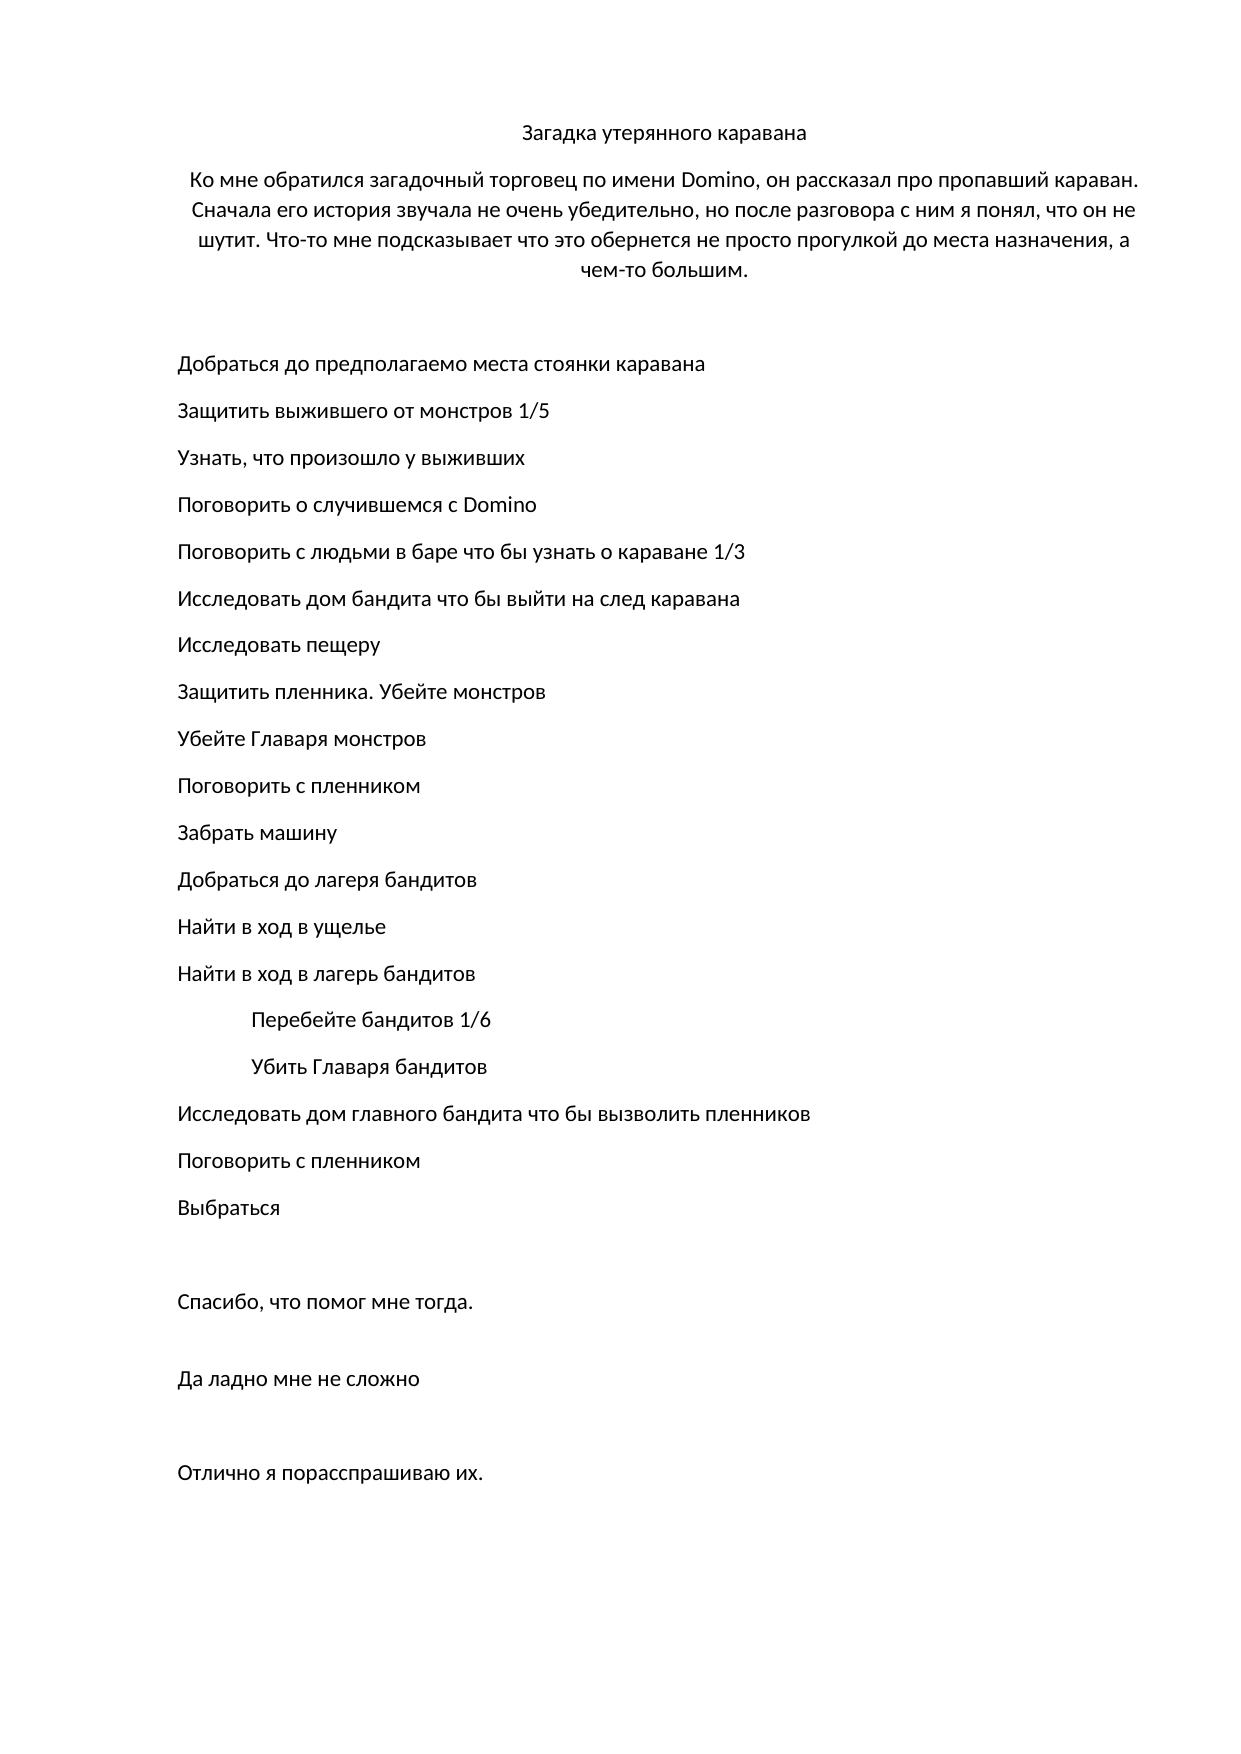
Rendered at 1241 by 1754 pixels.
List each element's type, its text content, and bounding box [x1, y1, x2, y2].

text Защитить пленника. Убейте монстров [177, 677, 1152, 706]
text Поговорить с пленником [177, 771, 1152, 799]
text Выбраться [177, 1193, 1152, 1221]
text Найти в ход в ущелье [177, 912, 1152, 940]
text Убить Главаря бандитов [177, 1052, 1152, 1081]
text Найти в ход в лагерь бандитов [177, 959, 1152, 987]
text Поговорить с пленником [177, 1146, 1152, 1174]
text Поговорить о случившемся с Domino [177, 490, 1152, 518]
text Забрать машину [177, 818, 1152, 846]
text Спасибо, что помог мне тогда. [177, 1287, 1152, 1345]
text Защитить выжившего от монстров 1/5 [177, 396, 1152, 424]
text Убейте Главаря монстров [177, 724, 1152, 752]
text Загадка утерянного каравана [177, 118, 1152, 146]
text Поговорить с людьми в баре что бы узнать о караване 1/3 [177, 537, 1152, 565]
text Да ладно мне не сложно [177, 1364, 1152, 1392]
text Узнать, что произошло у выживших [177, 443, 1152, 471]
text Исследовать пещеру [177, 631, 1152, 659]
text Ко мне обратился загадочный торговец по имени Domino, он рассказал про пропавший караван. Сначала его история звучала не очень убедительно, но после разговора с ним я понял, что он не шутит. Что-то мне подсказывает что это обернется не просто прогулкой до места назначения, а чем-то большим. [177, 165, 1152, 284]
text Отлично я порасспрашиваю их. [177, 1458, 1152, 1486]
text Исследовать дом бандита что бы выйти на след каравана [177, 584, 1152, 612]
text Исследовать дом главного бандита что бы вызволить пленников [177, 1099, 1152, 1127]
text Добраться до лагеря бандитов [177, 865, 1152, 893]
text Перебейте бандитов 1/6 [177, 1006, 1152, 1034]
text Добраться до предполагаемо места стоянки каравана [177, 349, 1152, 377]
